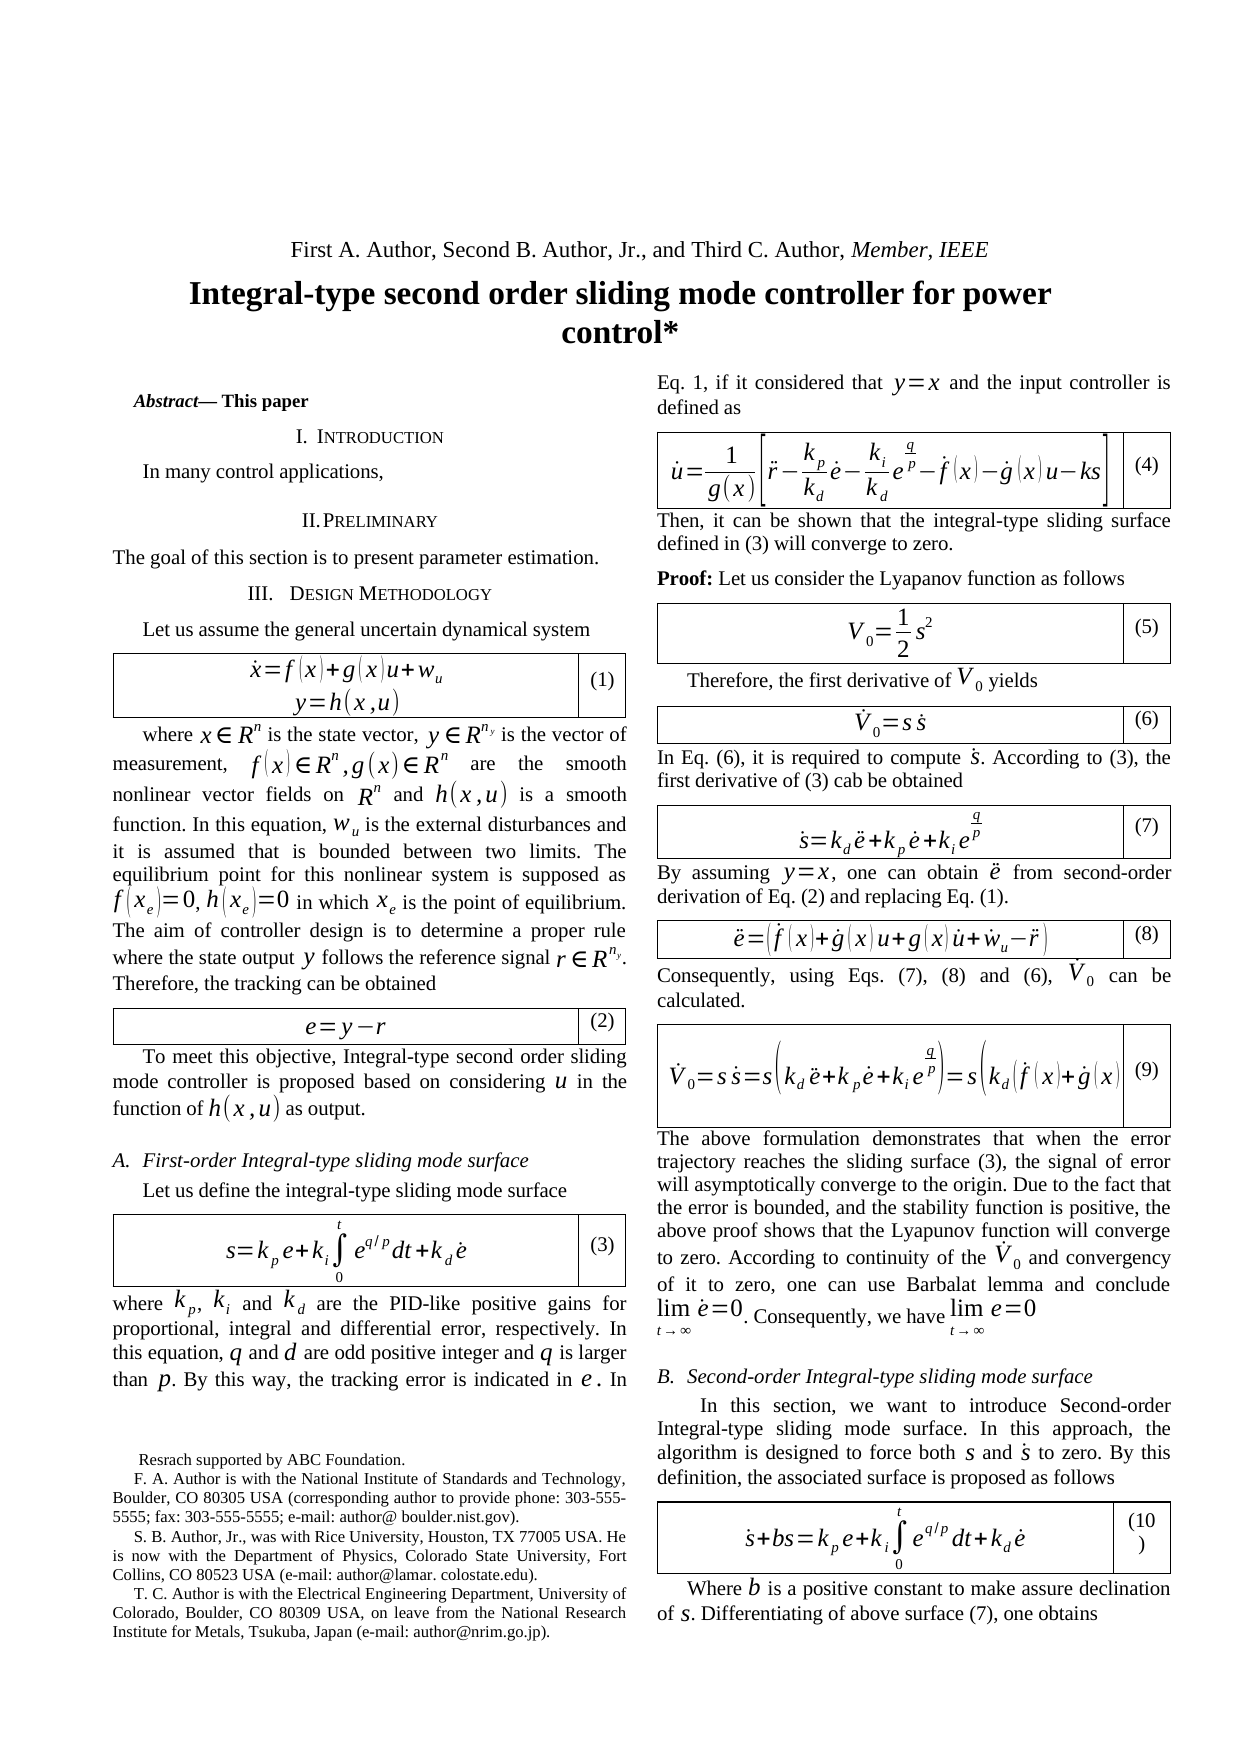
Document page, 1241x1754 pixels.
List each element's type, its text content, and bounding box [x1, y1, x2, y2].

table_header (5) [1124, 604, 1170, 663]
text where , and are the PID-like positive gains for proportional, integral and differential error, respectively. In this equation, and are odd positive integer and is larger than . By this way, the tracking error is indicated in In Eq. 1, if it considered that and the input controller is defined as [657, 216, 1171, 419]
text Then, it can be shown that the integral-type sliding surface defined in (3) will converge to zero. [657, 509, 1171, 555]
text In many control applications, [112, 460, 627, 483]
subtitle B. Second-order Integral-type sliding mode surface [657, 1363, 1171, 1388]
text Let us define the integral-type sliding mode surface [112, 1179, 627, 1202]
table_header (4) [1124, 433, 1170, 508]
table_header [658, 604, 1123, 663]
table_header [658, 433, 1123, 508]
text The goal of this section is to present parameter estimation. [112, 544, 627, 569]
text where , and are the PID-like positive gains for proportional, integral and differential error, respectively. In this equation, and are odd positive integer and is larger than . By this way, the tracking error is indicated in In Eq. 1, if it considered that and the input controller is defined as [112, 1287, 627, 1392]
table_header [658, 921, 1123, 958]
table_header (6) [1124, 707, 1170, 742]
text where is the state vector, is the vector of measurement, are the smooth nonlinear vector fields on and is a smooth function. In this equation, is the external disturbances and it is assumed that is bounded between two limits. The equilibrium point for this nonlinear system is supposed as , in which is the point of equilibrium. The aim of controller design is to determine a proper rule where the state output follows the reference signal . Therefore, the tracking can be obtained [112, 718, 627, 995]
text In this section, we want to introduce Second-order Integral-type sliding mode surface. In this approach, the algorithm is designed to force both and to zero. By this definition, the associated surface is proposed as follows [657, 1394, 1171, 1489]
table_header [114, 654, 578, 717]
table_header [114, 1215, 578, 1286]
table_header [114, 1009, 578, 1044]
text Consequently, using Eqs. (7), (8) and (6), can be calculated. [657, 959, 1171, 1012]
text Let us assume the general uncertain dynamical system [112, 618, 627, 641]
subtitle INTRODUCTION [112, 424, 627, 448]
table_header (2) [579, 1009, 625, 1044]
subtitle A. First-order Integral-type sliding mode surface [112, 1148, 627, 1172]
table_header [658, 1503, 1113, 1573]
text Therefore, the first derivative of yields [657, 664, 1171, 693]
subtitle Design Methodology [112, 581, 627, 605]
text The above formulation demonstrates that when the error trajectory reaches the sliding surface (3), the signal of error will asymptotically converge to the origin. Due to the fact that the error is bounded, and the stability function is positive, the above proof shows that the Lyapunov function will converge to zero. According to continuity of the and convergency of it to zero, one can use Barbalat lemma and conclude . Consequently, we have [657, 1128, 1171, 1338]
table_header (8) [1124, 921, 1170, 958]
table_header [658, 1025, 1123, 1127]
subtitle Preliminary [112, 508, 627, 532]
text In Eq. (6), it is required to compute . According to (3), the first derivative of (3) cab be obtained [657, 744, 1171, 792]
title Integral-type second order sliding mode controller for power control* [133, 273, 1108, 350]
table_header (3) [579, 1215, 625, 1286]
table_header (10) [1114, 1503, 1170, 1573]
text Proof: Let us consider the Lyapanov function as follows [657, 567, 1171, 590]
text To meet this objective, Integral-type second order sliding mode controller is proposed based on considering in the function of as output. [112, 1045, 627, 1123]
text Where is a positive constant to make assure declination of . Differentiating of above surface (7), one obtains [657, 1574, 1171, 1627]
text First A. Author, Second B. Author, Jr., and Third C. Author, Member, IEEE [168, 236, 1113, 262]
table_header [658, 707, 1123, 742]
text Abstract— This paper [112, 389, 627, 411]
text By assuming , one can obtain from second-order derivation of Eq. (2) and replacing Eq. (1). [657, 859, 1171, 908]
table_header (9) [1124, 1025, 1170, 1127]
table_header (7) [1124, 806, 1170, 858]
table_header [658, 806, 1123, 858]
table_header (1) [579, 654, 625, 717]
